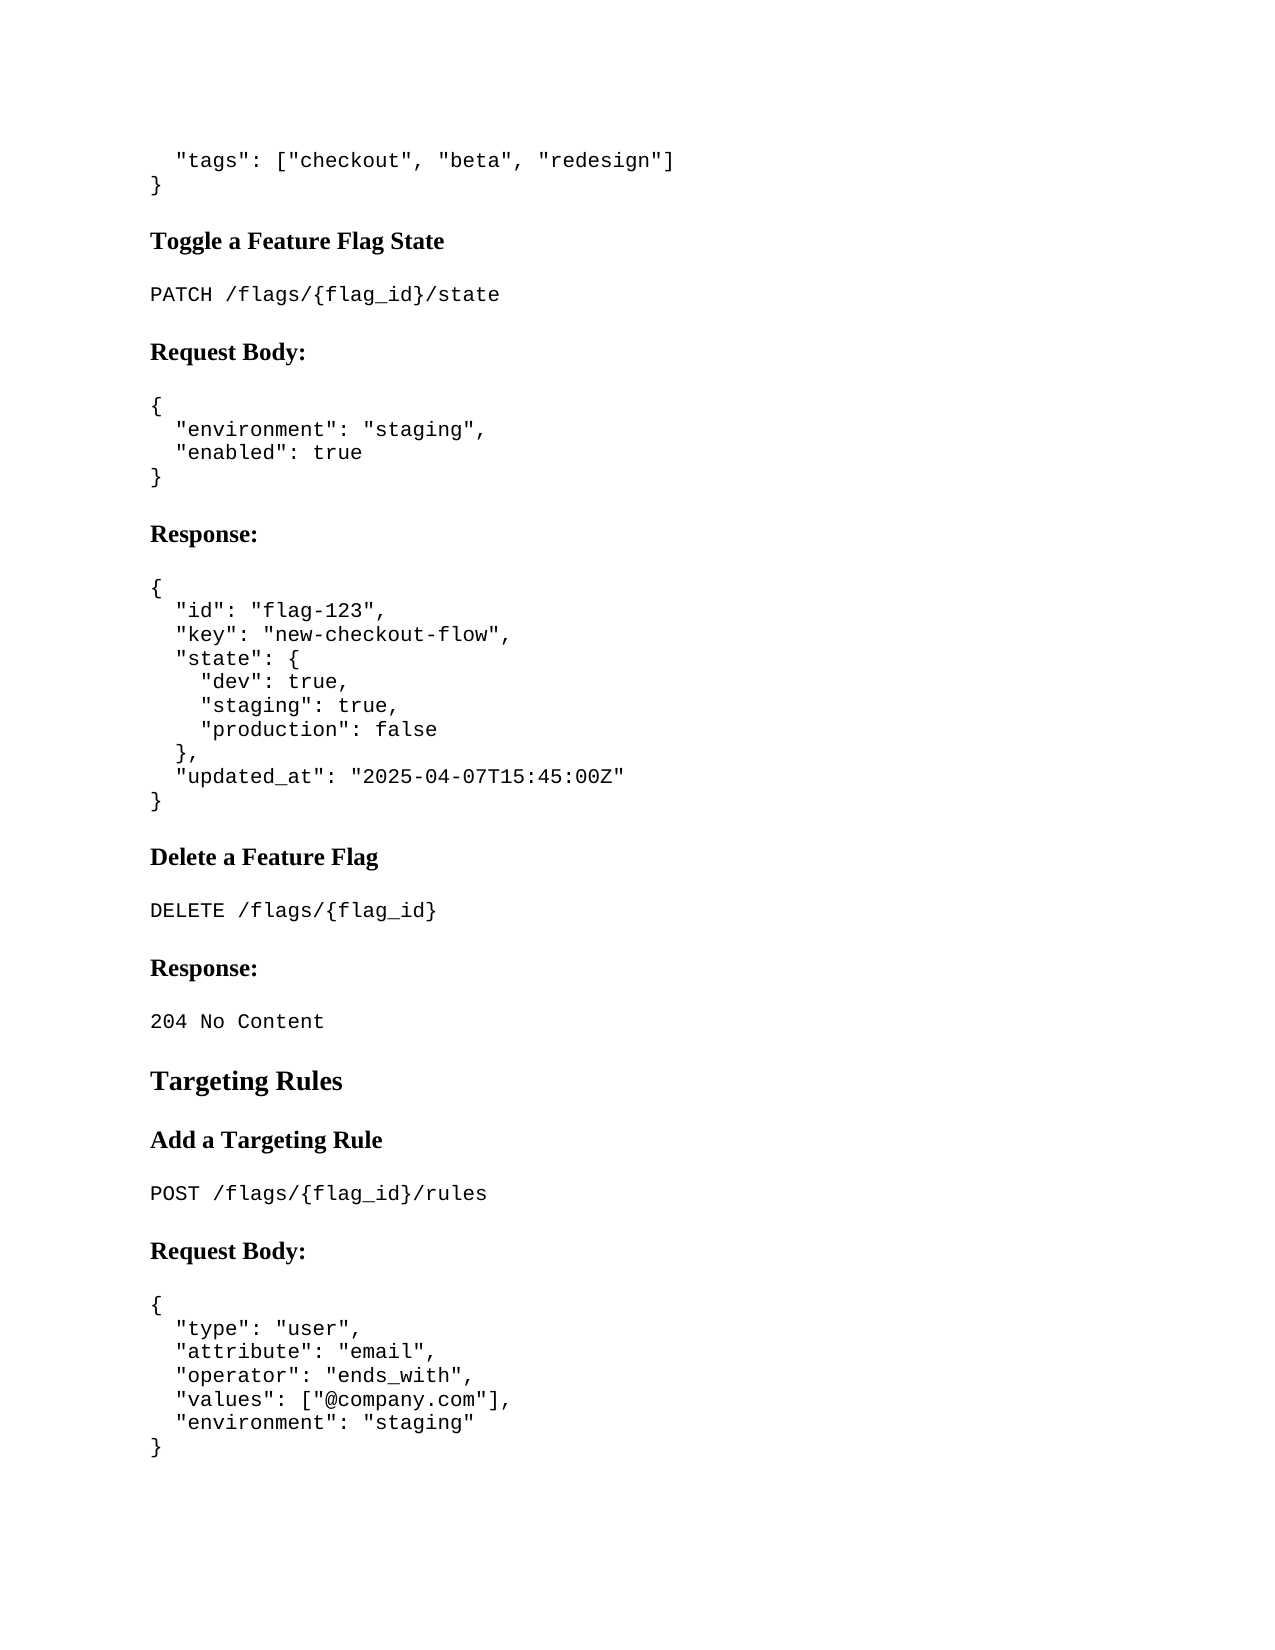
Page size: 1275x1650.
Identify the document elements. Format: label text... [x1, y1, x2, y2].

text { [150, 1294, 1125, 1318]
text Response: [150, 953, 1125, 982]
text } [150, 466, 1125, 490]
text { [150, 395, 1125, 419]
text "type": "user", [150, 1318, 1125, 1341]
text "environment": "staging", [150, 419, 1125, 442]
text "production": false [150, 719, 1125, 742]
text }, [150, 742, 1125, 766]
text "updated_at": "2025-04-07T15:45:00Z" [150, 766, 1125, 789]
text "id": "flag-123", [150, 600, 1125, 624]
text Targeting Rules [150, 1064, 1125, 1096]
text } [150, 1436, 1125, 1459]
text PATCH /flags/{flag_id}/state [150, 284, 1125, 308]
text "state": { [150, 648, 1125, 671]
text "values": ["@company.com"], [150, 1389, 1125, 1412]
text Request Body: [150, 337, 1125, 366]
text "staging": true, [150, 695, 1125, 719]
text Response: [150, 519, 1125, 548]
text "tags": ["checkout", "beta", "redesign"] [150, 150, 1125, 174]
text Delete a Feature Flag [150, 842, 1125, 871]
text } [150, 174, 1125, 197]
text "attribute": "email", [150, 1341, 1125, 1365]
text Toggle a Feature Flag State [150, 226, 1125, 255]
text POST /flags/{flag_id}/rules [150, 1183, 1125, 1207]
text "environment": "staging" [150, 1412, 1125, 1436]
text "key": "new-checkout-flow", [150, 624, 1125, 648]
text { [150, 577, 1125, 600]
text 204 No Content [150, 1011, 1125, 1035]
text "dev": true, [150, 671, 1125, 695]
text Request Body: [150, 1236, 1125, 1265]
text "enabled": true [150, 442, 1125, 466]
text } [150, 789, 1125, 813]
text DELETE /flags/{flag_id} [150, 900, 1125, 924]
text Add a Targeting Rule [150, 1125, 1125, 1154]
text "operator": "ends_with", [150, 1365, 1125, 1389]
